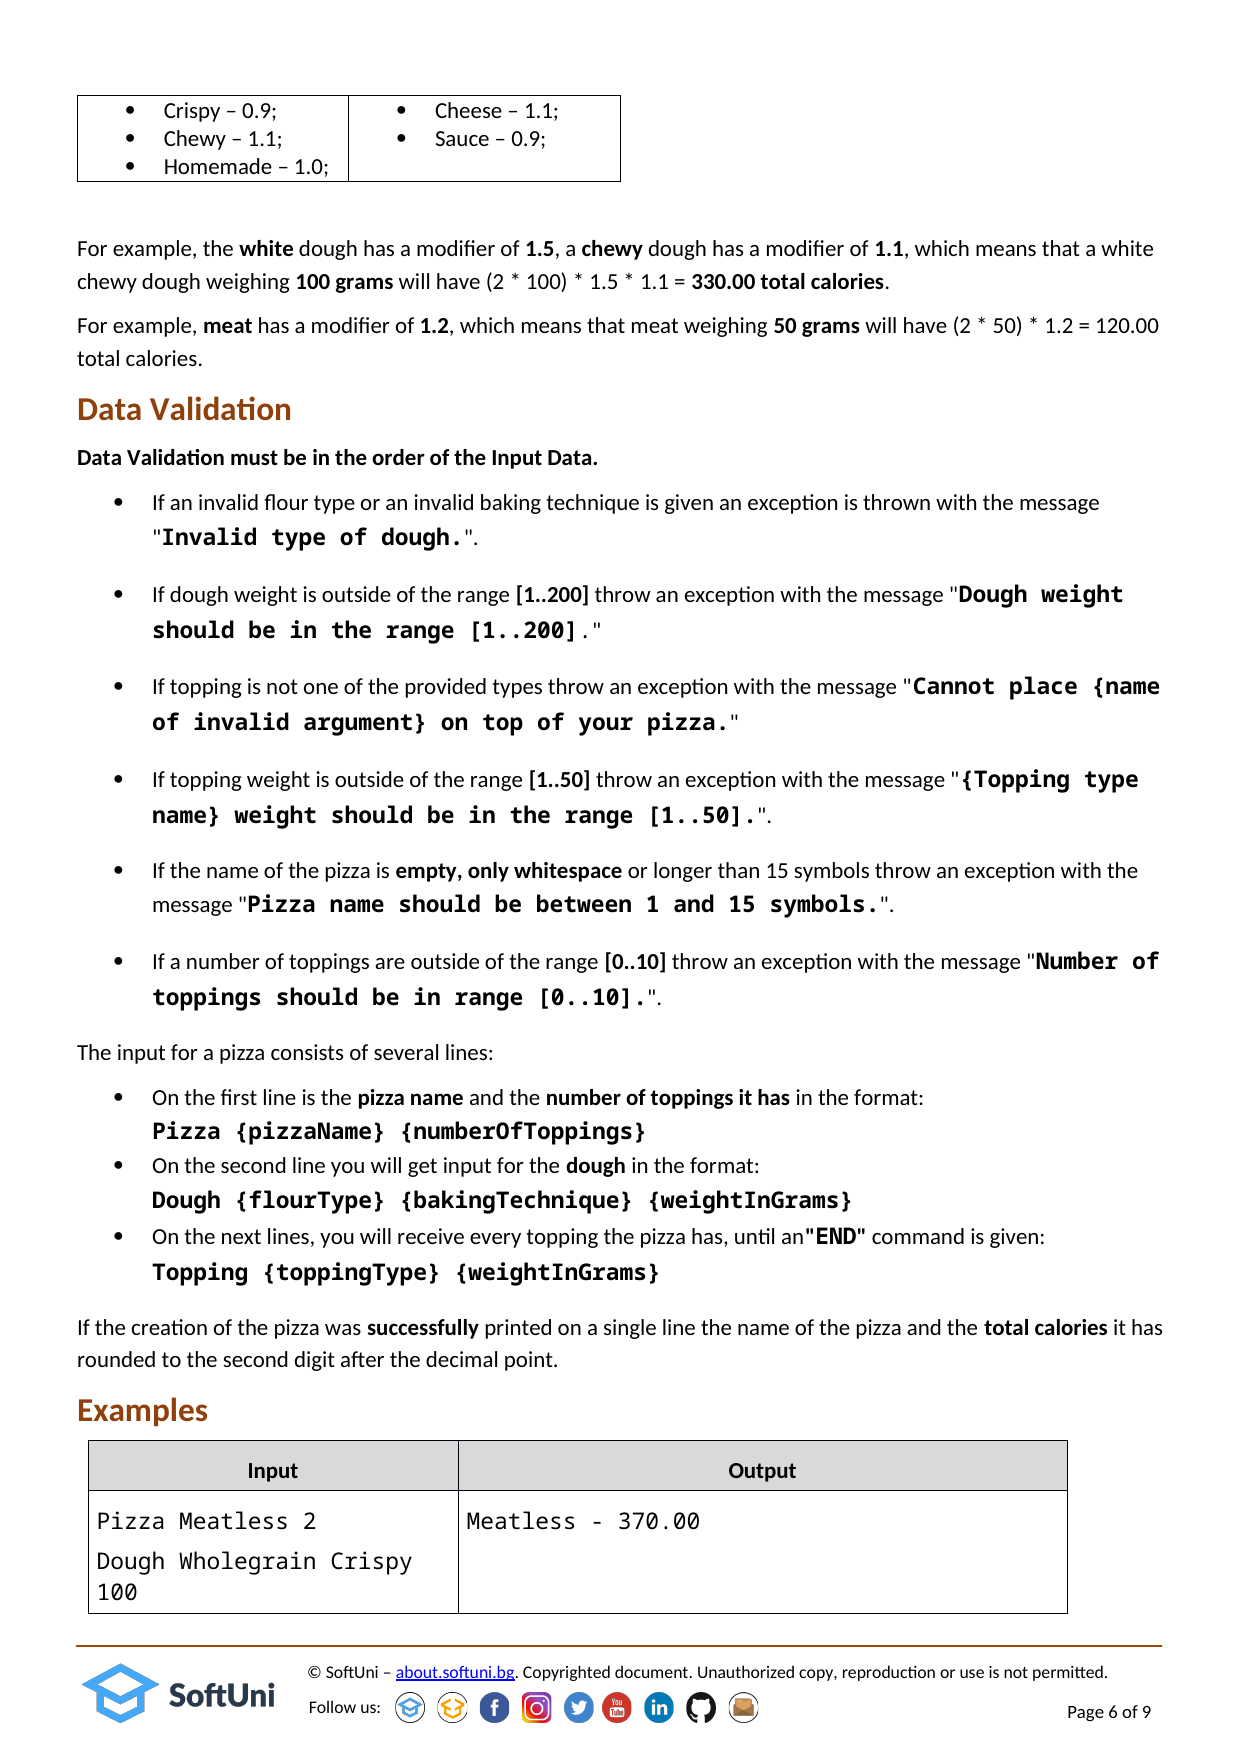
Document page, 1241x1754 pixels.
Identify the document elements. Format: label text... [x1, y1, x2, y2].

list If dough weight is outside of the range [1..200] throw an exception with the message "Dough weight should be in the range [1..200]." [114, 578, 1163, 645]
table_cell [349, 96, 620, 181]
picture [395, 1692, 425, 1723]
text If the creation of the pizza was successfully printed on a single line the name of the pizza and the total calories it has rounded to the second digit after the decimal point. [77, 1313, 1163, 1373]
picture [644, 1714, 653, 1723]
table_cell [89, 1491, 458, 1613]
list If a number of toppings are outside of the range [0..10] throw an exception with the message "Number of toppings should be in range [0..10].". [114, 945, 1163, 1012]
text Data Validation must be in the order of the Input Data. [77, 443, 1163, 471]
list If topping weight is outside of the range [1..50] throw an exception with the message "{Topping type name} weight should be in the range [1..50].". [114, 763, 1163, 830]
picture [658, 1705, 667, 1714]
text For example, meat has a modifier of 1.2, which means that meat weighing 50 grams will have (2 * 50) * 1.2 = 120.00 total calories. [77, 311, 1163, 372]
text The input for a pizza consists of several lines: [77, 1038, 1163, 1066]
list If an invalid flour type or an invalid baking technique is given an exception is thrown with the message "Invalid type of dough.". [114, 488, 1163, 552]
subtitle Examples [77, 1389, 1163, 1430]
table_cell Meatless - 370.00 [459, 1491, 1067, 1613]
picture [644, 1692, 653, 1701]
text For example, the white dough has a modifier of 1.5, a chewy dough has a modifier of 1.1, which means that a white chewy dough weighing 100 grams will have (2 * 100) * 1.5 * 1.1 = 330.00 total calories. [77, 234, 1163, 295]
picture [686, 1692, 716, 1723]
subtitle Data Validation [77, 388, 1163, 429]
picture [728, 1692, 759, 1723]
list On the first line is the pizza name and the number of toppings it has in the format: Pizza {pizzaName} {numberOfToppings} [114, 1083, 1163, 1147]
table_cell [78, 96, 348, 181]
picture [665, 1692, 674, 1701]
picture [479, 1692, 510, 1723]
picture [522, 1692, 552, 1723]
picture [75, 1658, 281, 1729]
picture [665, 1714, 674, 1723]
list On the second line you will get input for the dough in the format: Dough {flourType} {bakingTechnique} {weightInGrams} [114, 1151, 1163, 1215]
picture [564, 1692, 594, 1723]
table_header Input [89, 1441, 458, 1490]
table_header Output [459, 1441, 1067, 1490]
picture [602, 1692, 632, 1723]
picture [437, 1692, 468, 1723]
list If topping is not one of the provided types throw an exception with the message "Cannot place {name of invalid argument} on top of your pizza." [114, 670, 1163, 737]
list If the name of the pizza is empty, only whitespace or longer than 15 symbols throw an exception with the message "Pizza name should be between 1 and 15 symbols.". [114, 856, 1163, 920]
list On the next lines, you will receive every topping the pizza has, until an"END" command is given: Topping {toppingType} {weightInGrams} [114, 1220, 1163, 1287]
